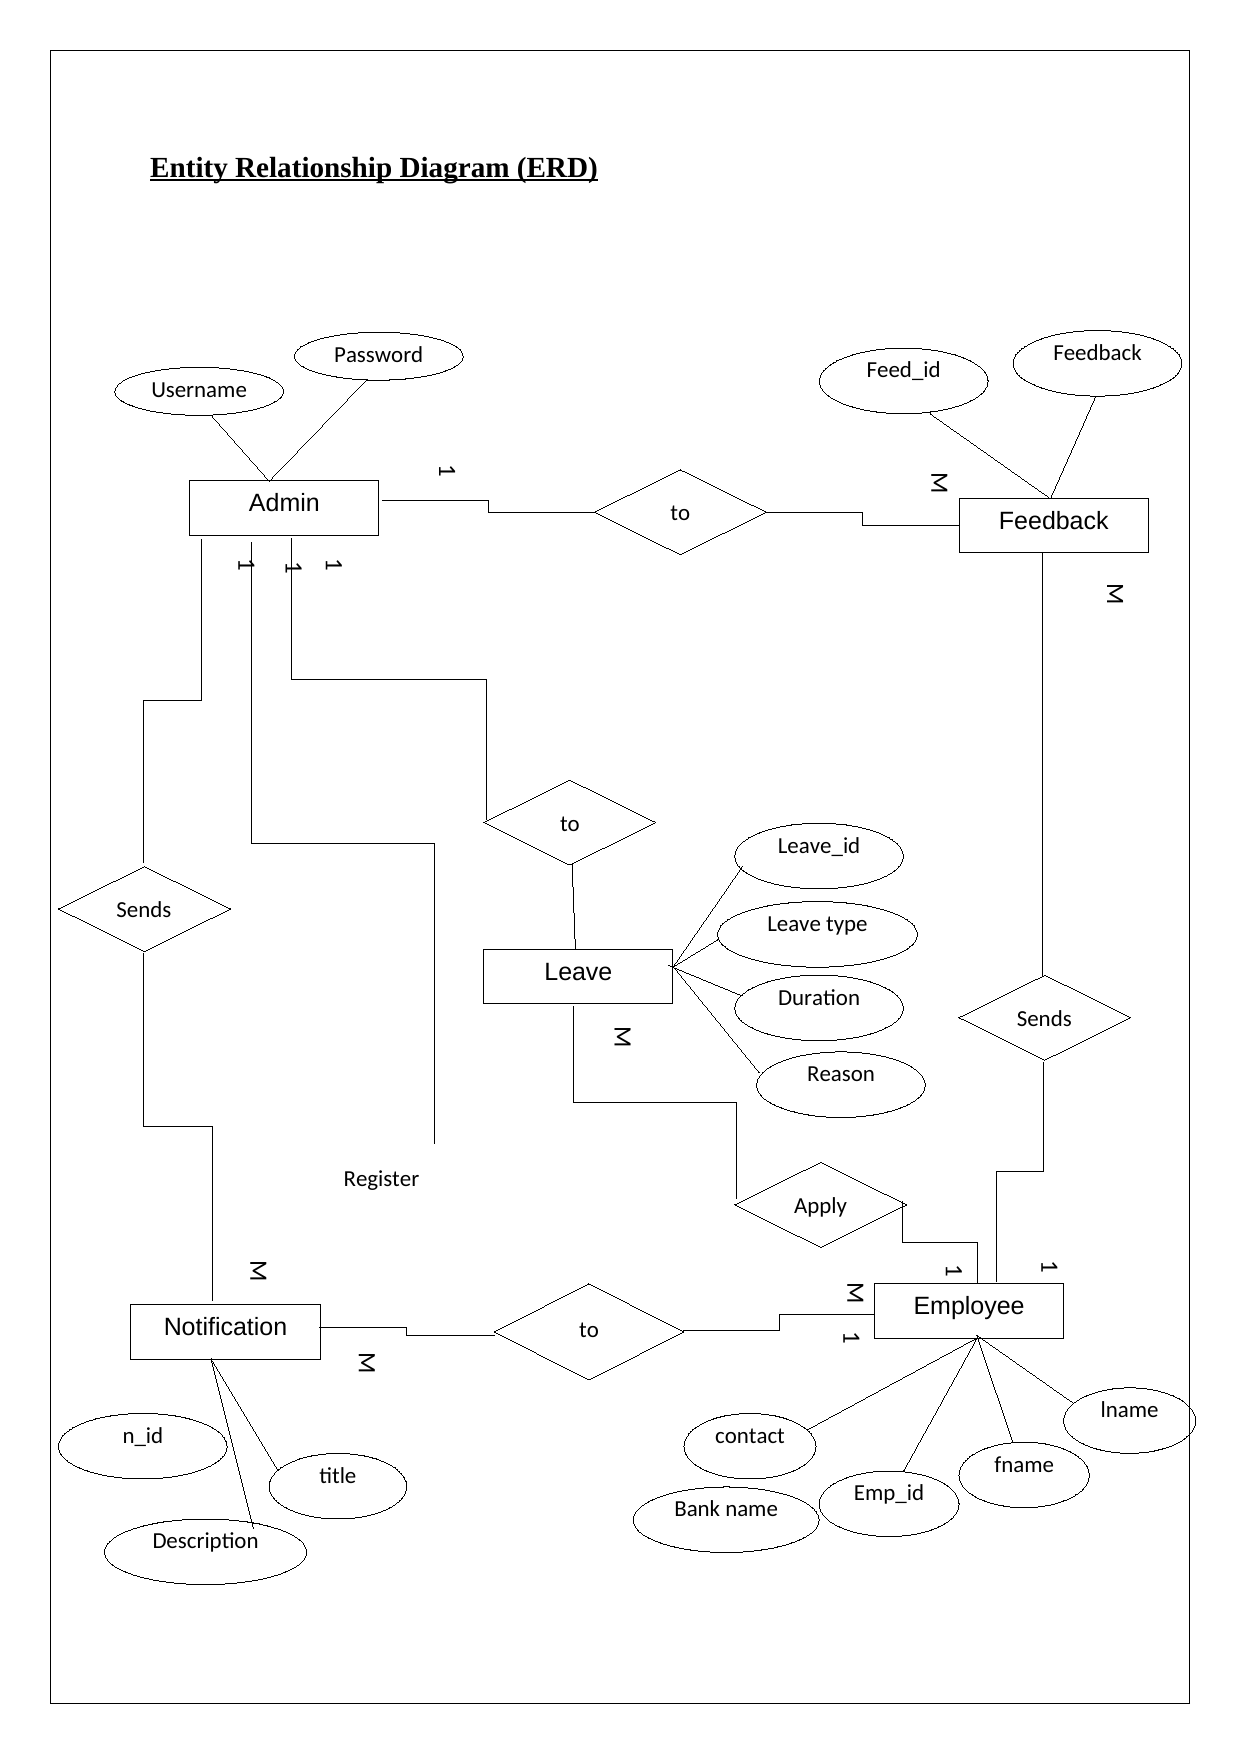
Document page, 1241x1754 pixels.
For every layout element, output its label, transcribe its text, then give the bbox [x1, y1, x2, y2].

text Entity Relationship Diagram (ERD) [150, 150, 1090, 183]
